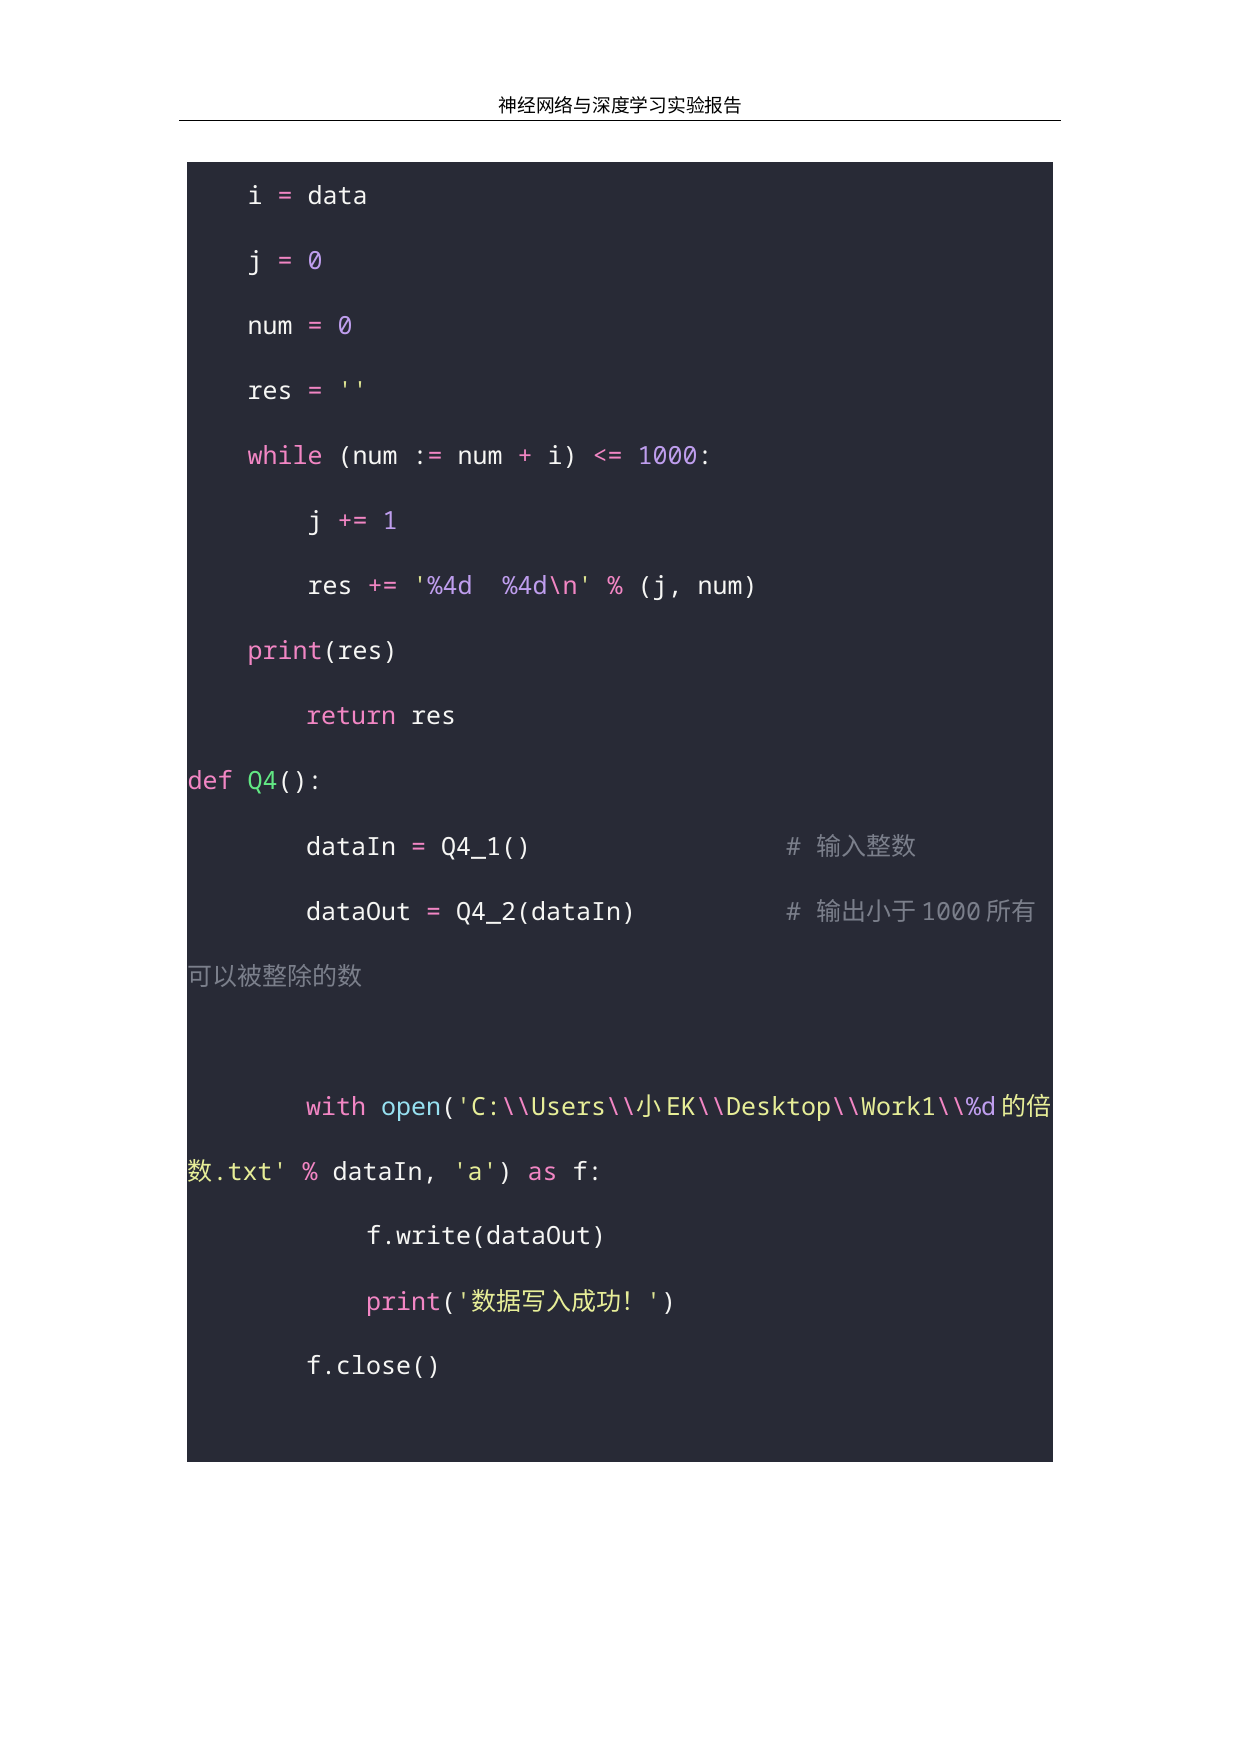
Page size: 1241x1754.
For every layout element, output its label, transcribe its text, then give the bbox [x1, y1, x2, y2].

text j = 0 [187, 227, 1053, 292]
text print(res) [187, 617, 1053, 682]
text f.write(dataOut) [187, 1202, 1053, 1267]
text def Q4(): [187, 747, 1053, 812]
text print('数据写入成功！') [187, 1267, 1053, 1332]
text with open('C:\\Users\\小EK\\Desktop\\Work1\\%d的倍数.txt' % dataIn, 'a') as f: [187, 1072, 1053, 1202]
text res += '%4d %4d\n' % (j, num) [187, 552, 1053, 617]
text while (num := num + i) <= 1000: [187, 422, 1053, 487]
text f.close() [187, 1332, 1053, 1397]
text i = data [187, 162, 1053, 227]
text j += 1 [187, 487, 1053, 552]
text return res [187, 682, 1053, 747]
text dataOut = Q4_2(dataIn) # 输出小于1000所有可以被整除的数 [187, 877, 1053, 1007]
text num = 0 [187, 292, 1053, 357]
text res = '' [187, 357, 1053, 422]
text dataIn = Q4_1() # 输入整数 [187, 812, 1053, 877]
